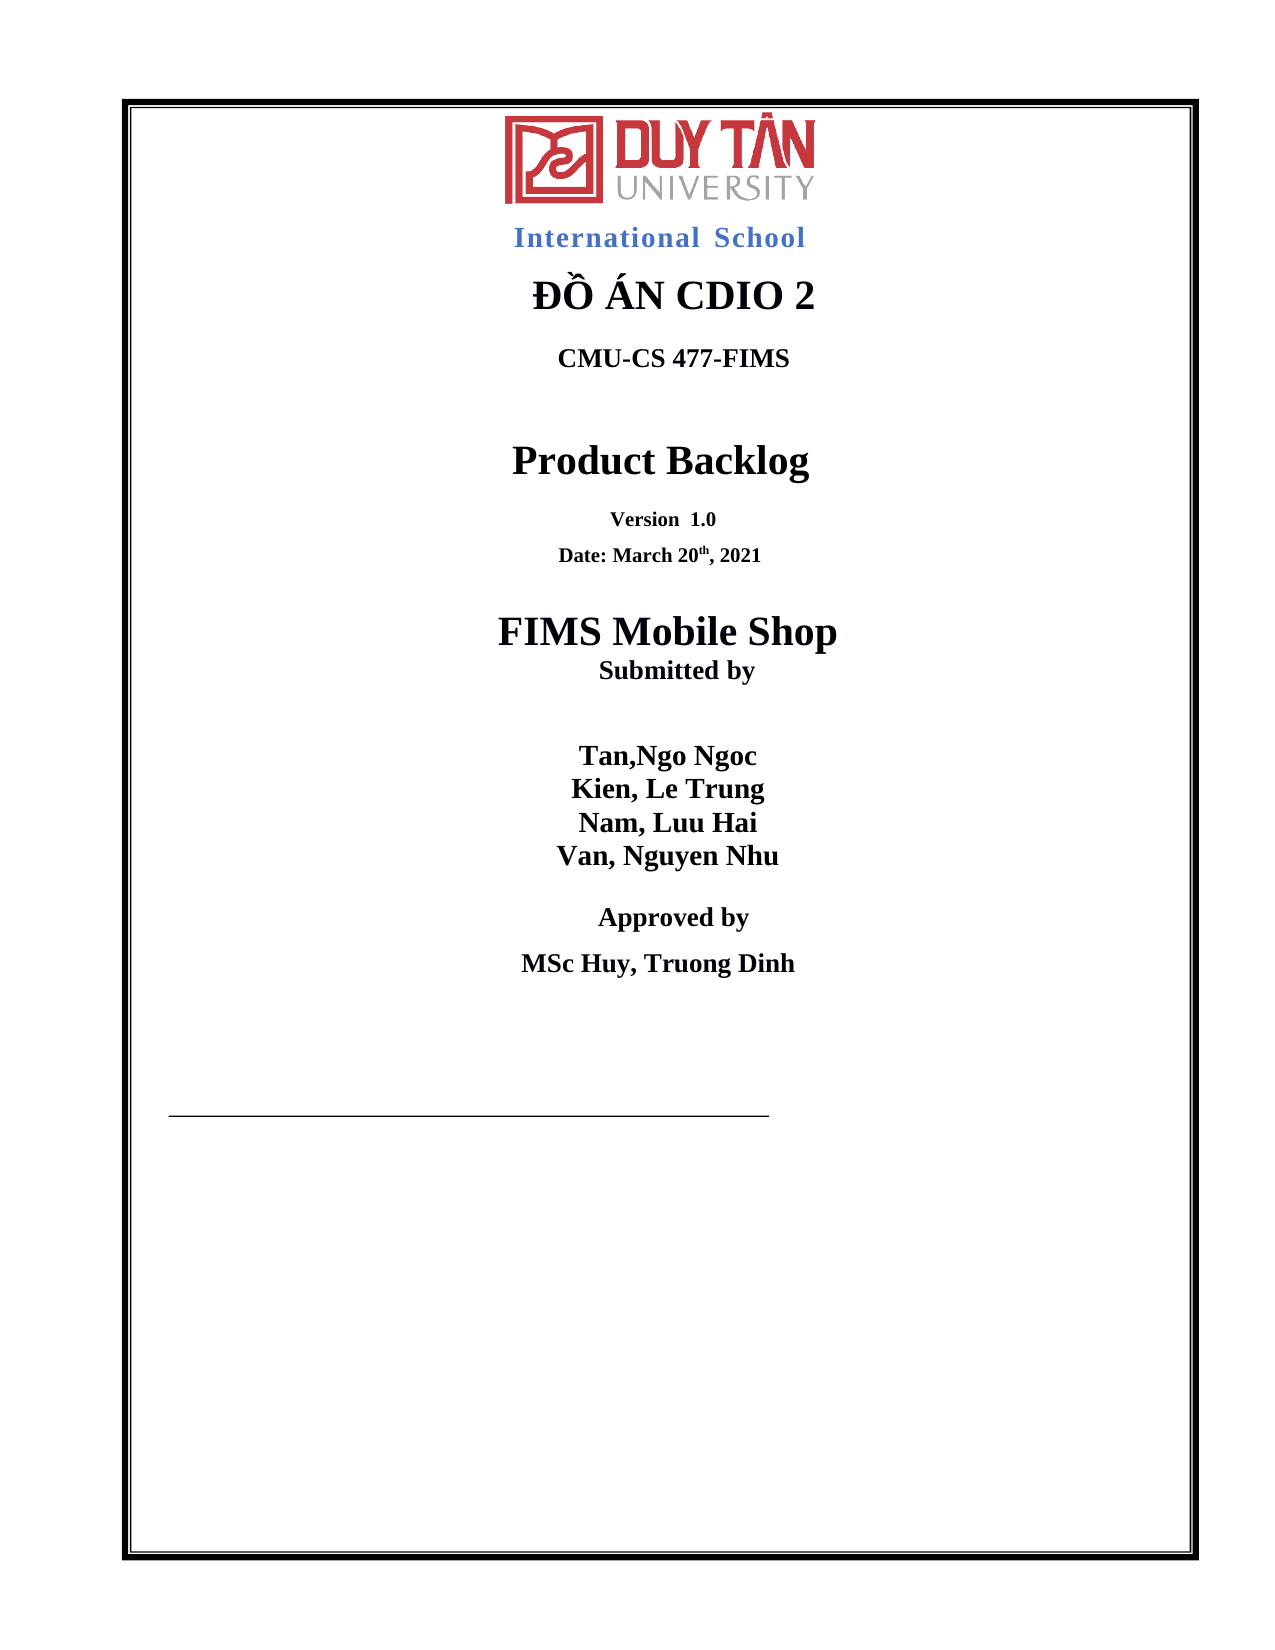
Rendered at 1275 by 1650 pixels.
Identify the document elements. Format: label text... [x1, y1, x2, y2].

text Kien, Le Trung [127, 771, 1208, 805]
text Version 1.0 Date: March 20th, 2021 [558, 507, 763, 567]
text Nam, Luu Hai [127, 805, 1208, 838]
text Tan,Ngo Ngoc [127, 738, 1208, 771]
text Approved by [258, 901, 1089, 932]
text International School [269, 220, 1050, 253]
text MSc Huy, Truong Dinh [157, 947, 807, 978]
text ĐỒ ÁN CDIO 2 [258, 270, 1089, 318]
text CMU-CS 477-FIMS [258, 342, 1089, 373]
text FIMS Mobile Shop [127, 606, 1208, 654]
text Submitted by [592, 654, 755, 724]
text Product Backlog [269, 435, 1052, 483]
picture [505, 112, 816, 204]
text Van, Nguyen Nhu [127, 838, 1208, 872]
